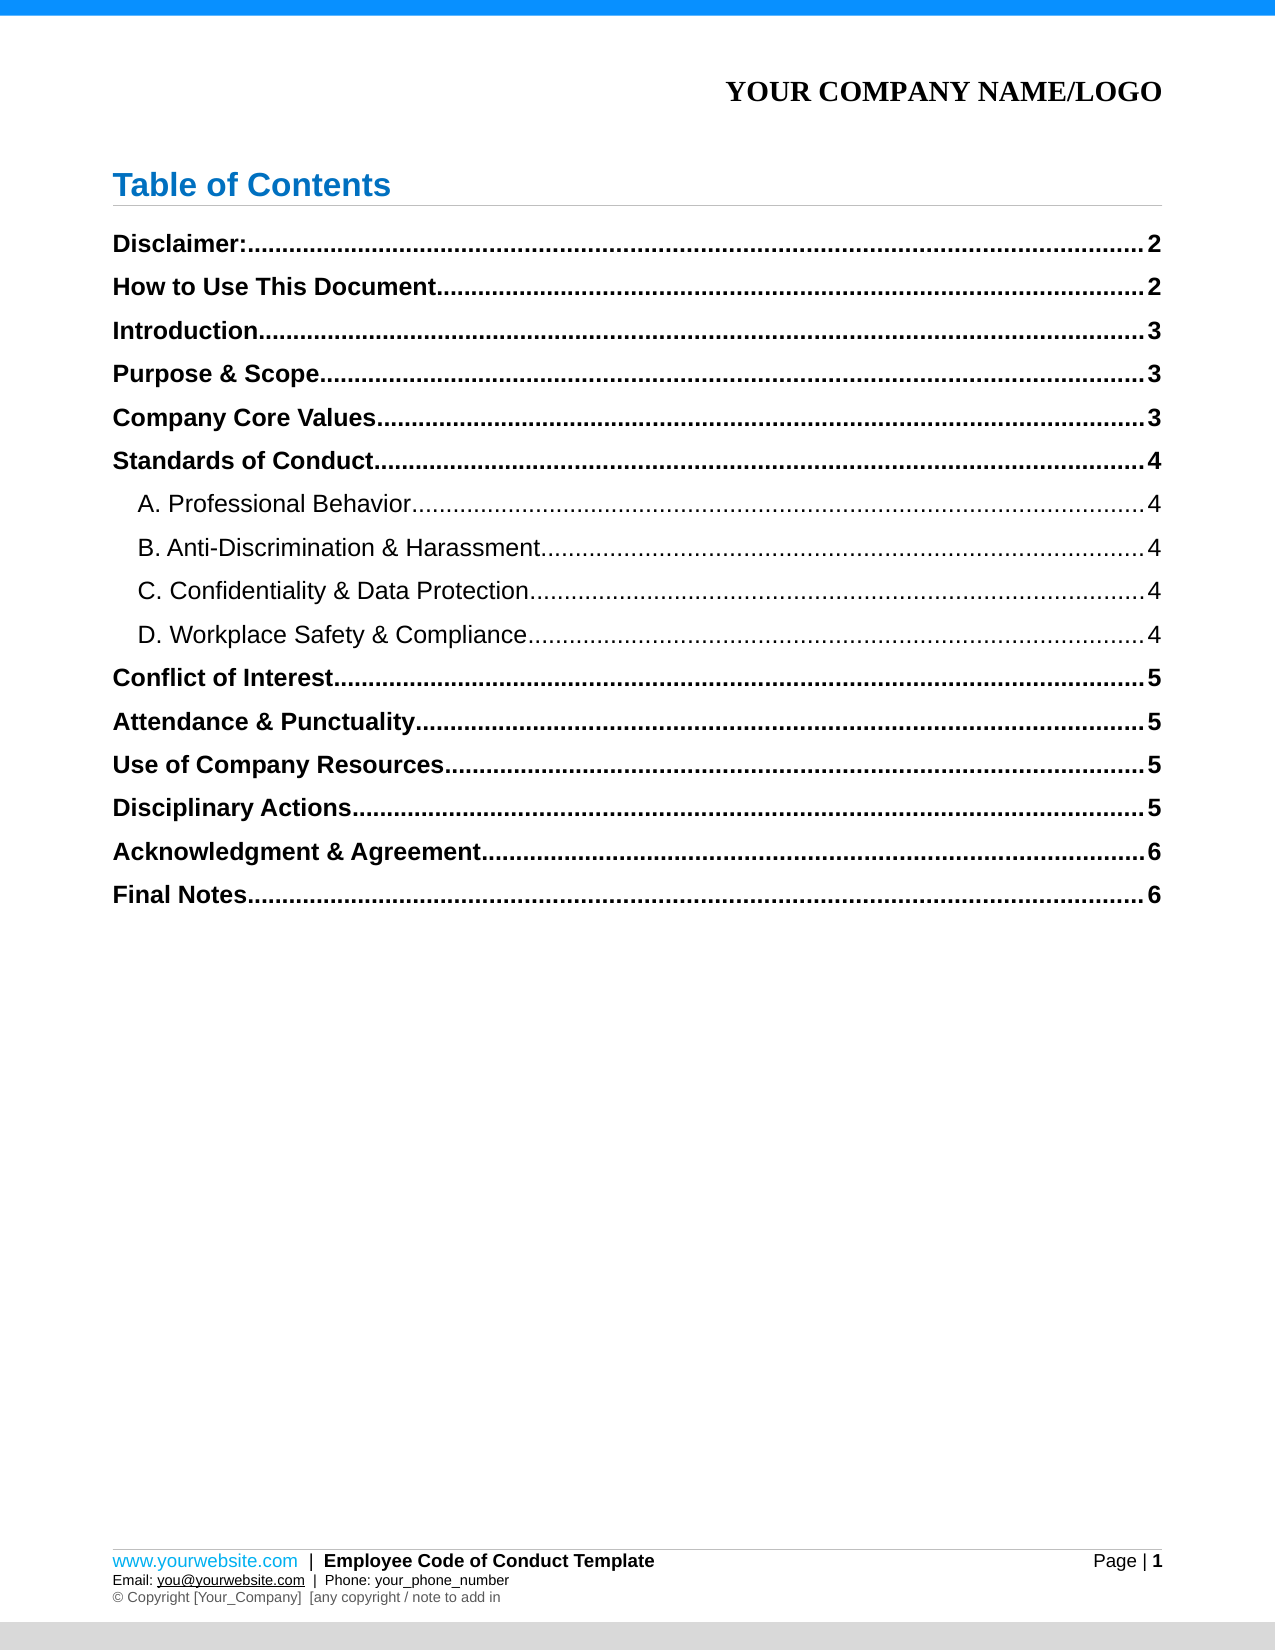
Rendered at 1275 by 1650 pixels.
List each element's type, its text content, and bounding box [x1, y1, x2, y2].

text Final Notes 6 [112, 880, 1162, 909]
text C. Confidentiality & Data Protection 4 [137, 576, 1162, 605]
text Attendance & Punctuality 5 [112, 707, 1162, 735]
text Disclaimer: 2 [112, 229, 1162, 257]
text How to Use This Document 2 [112, 272, 1162, 301]
text A. Professional Behavior 4 [137, 489, 1162, 518]
text Conflict of Interest 5 [112, 663, 1162, 692]
text Standards of Conduct 4 [112, 446, 1162, 475]
text Table of Contents [112, 165, 1162, 206]
text Acknowledgment & Agreement 6 [112, 837, 1162, 866]
text Use of Company Resources 5 [112, 750, 1162, 779]
text B. Anti-Discrimination & Harassment 4 [137, 533, 1162, 562]
text Disciplinary Actions 5 [112, 793, 1162, 822]
text D. Workplace Safety & Compliance 4 [137, 620, 1162, 648]
text Company Core Values 3 [112, 402, 1162, 431]
text Purpose & Scope 3 [112, 359, 1162, 388]
text Introduction 3 [112, 316, 1162, 344]
